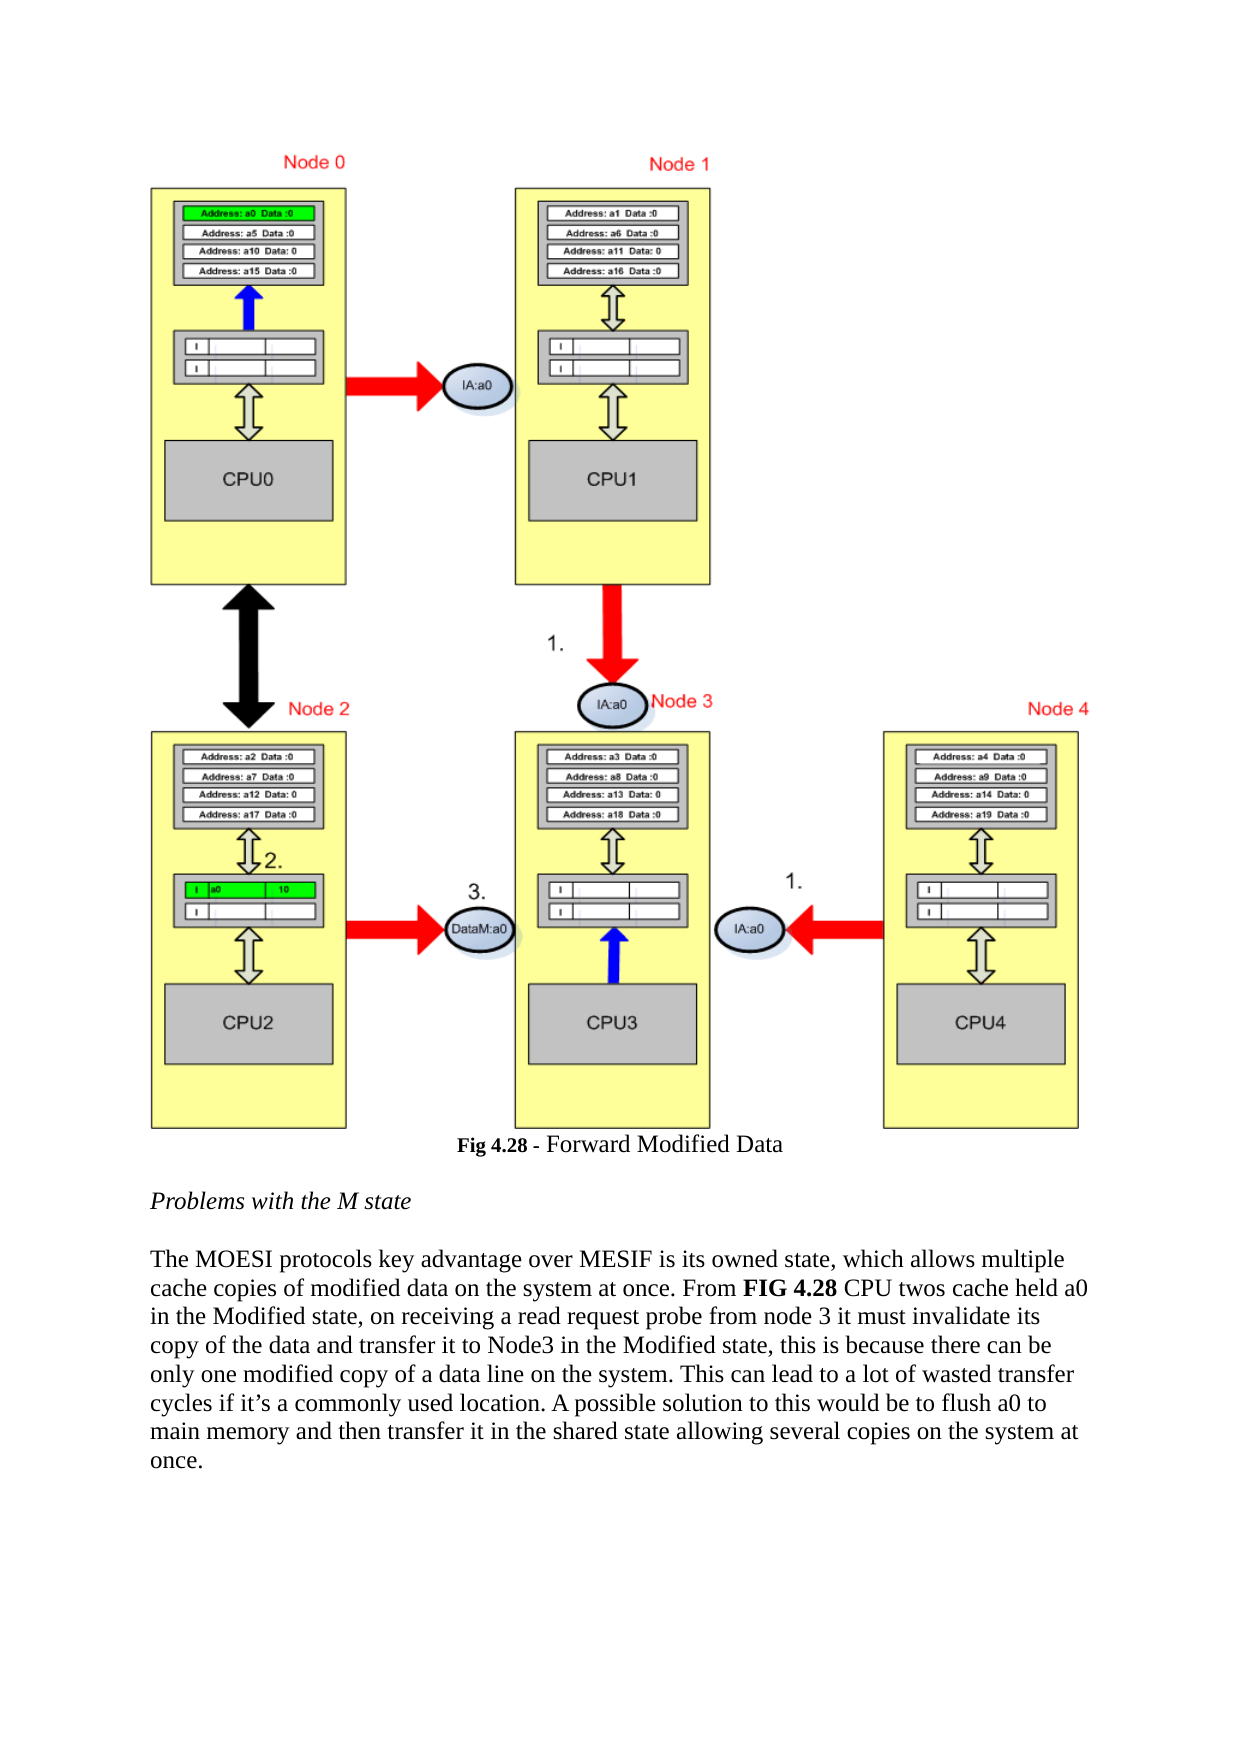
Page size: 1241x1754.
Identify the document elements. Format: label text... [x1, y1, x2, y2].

picture [150, 150, 1091, 1129]
text Fig 4.28 - Forward Modified Data [150, 1129, 1090, 1158]
text Problems with the M state [150, 1186, 1090, 1215]
text The MOESI protocols key advantage over MESIF is its owned state, which allows multiple cache copies of modified data on the system at once. From FIG 4.28 CPU twos cache held a0 in the Modified state, on receiving a read request probe from node 3 it must invalidate its copy of the data and transfer it to Node3 in the Modified state, this is because there can be only one modified copy of a data line on the system. This can lead to a lot of wasted transfer cycles if it’s a commonly used location. A possible solution to this would be to flush a0 to main memory and then transfer it in the shared state allowing several copies on the system at once. [150, 1244, 1090, 1474]
